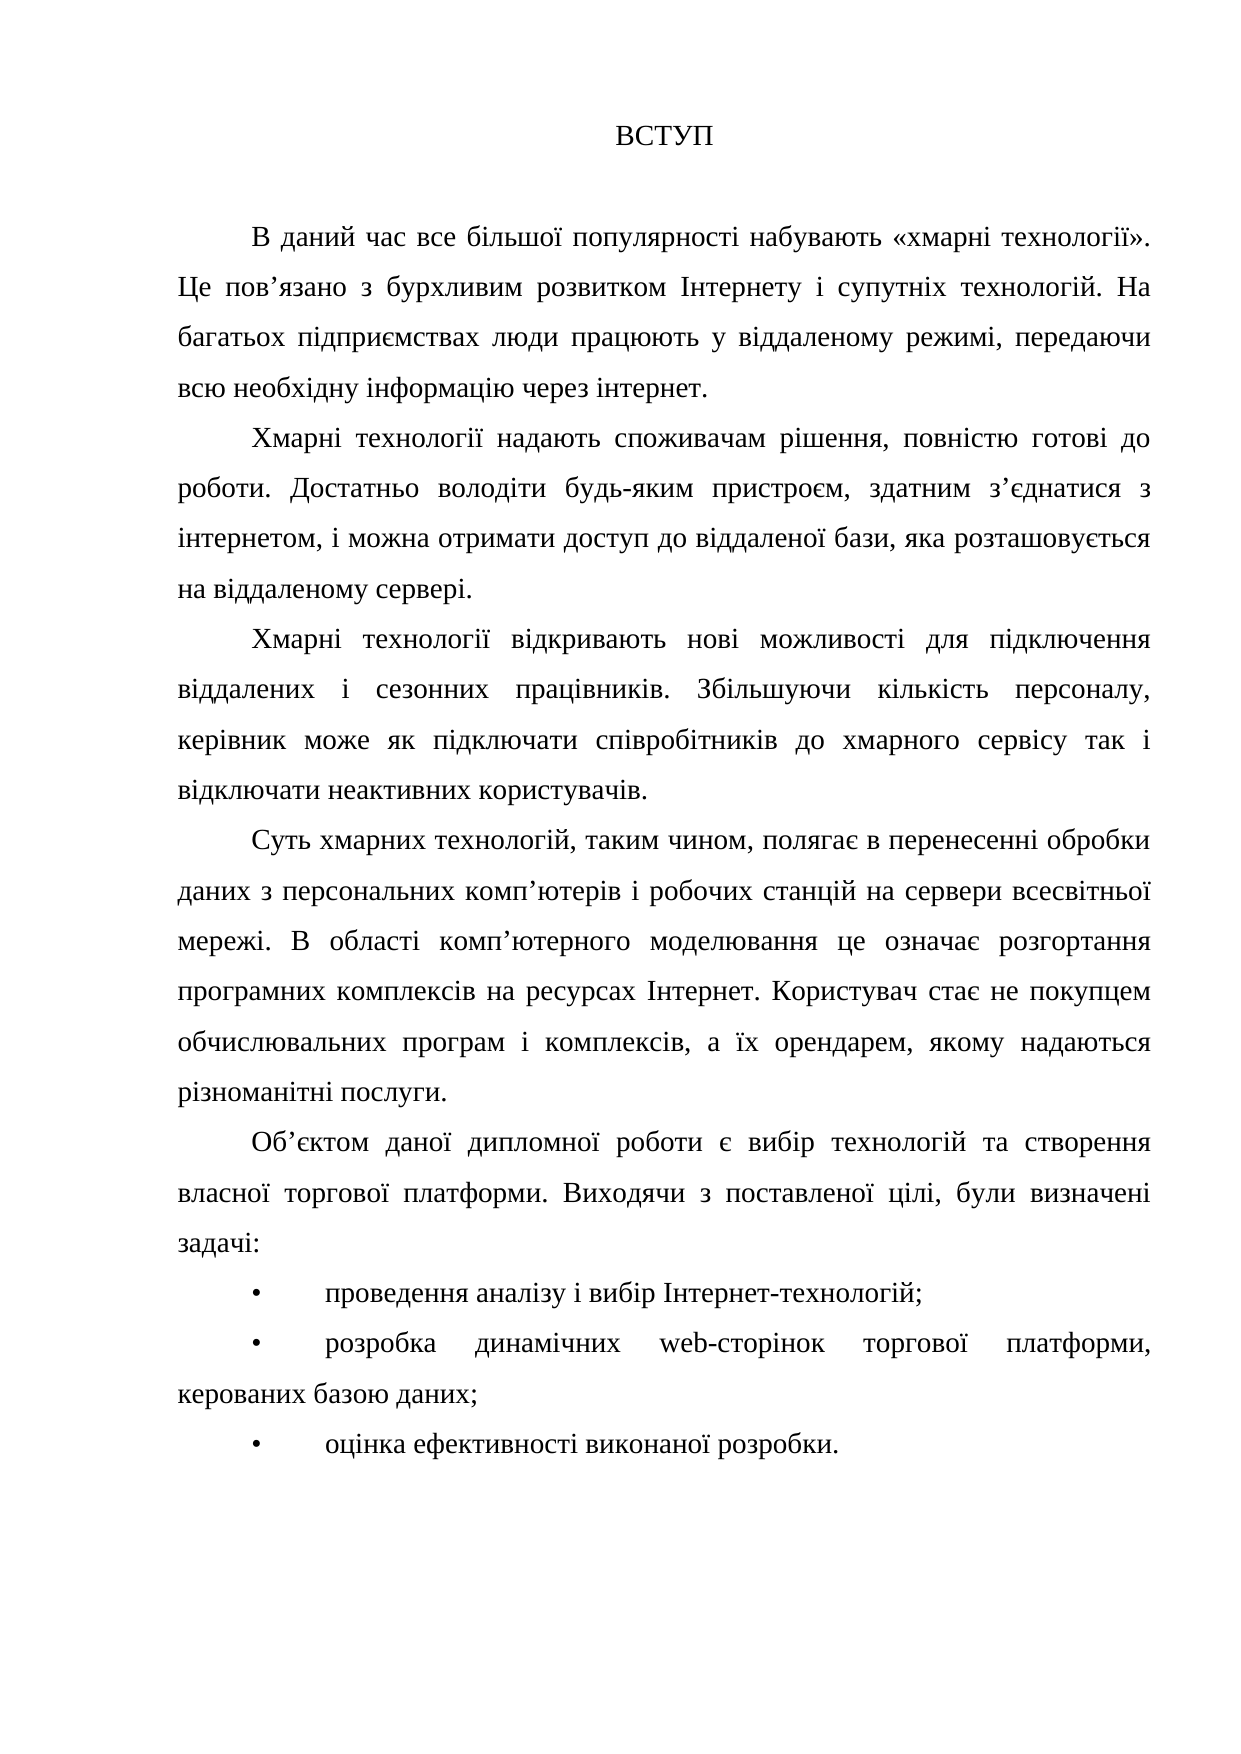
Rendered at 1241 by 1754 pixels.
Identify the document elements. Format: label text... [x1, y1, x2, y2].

text Хмарні технології надають споживачам рішення, повністю готові до роботи. Достатньо володіти будь-яким пристроєм, здатним з’єднатися з інтернетом, і можна отримати доступ до віддаленої бази, яка розташовується на віддаленому сервері. [177, 420, 1152, 604]
text Об’єктом даної дипломної роботи є вибір технологій та створення власної торгової платформи. Виходячи з поставленої цілі, були визначені задачі: [177, 1124, 1152, 1258]
text Суть хмарних технологій, таким чином, полягає в перенесенні обробки даних з персональних комп’ютерів і робочих станцій на сервери всесвітньої мережі. В області комп’ютерного моделювання це означає розгортання програмних комплексів на ресурсах Інтернет. Користувач стає не покупцем обчислювальних програм і комплексів, а їх орендарем, якому надаються різноманітні послуги. [177, 822, 1152, 1108]
text Хмарні технології відкривають нові можливості для підключення віддалених і сезонних працівників. Збільшуючи кількість персоналу, керівник може як підключати співробітників до хмарного сервісу так і відключати неактивних користувачів. [177, 621, 1152, 806]
text • розробка динамічних web-сторінок торгової платформи, керованих базою даних; [177, 1326, 1152, 1409]
text • проведення аналізу і вибір Інтернет-технологій; [177, 1275, 1152, 1309]
text • оцінка ефективності виконаної розробки. [177, 1426, 1152, 1460]
text ВСТУП [177, 118, 1152, 152]
text В даний час все більшої популярності набувають «хмарні технології». Це пов’язано з бурхливим розвитком Інтернету і супутніх технологій. На багатьох підприємствах люди працюють у віддаленому режимі, передаючи всю необхідну інформацію через інтернет. [177, 219, 1152, 403]
